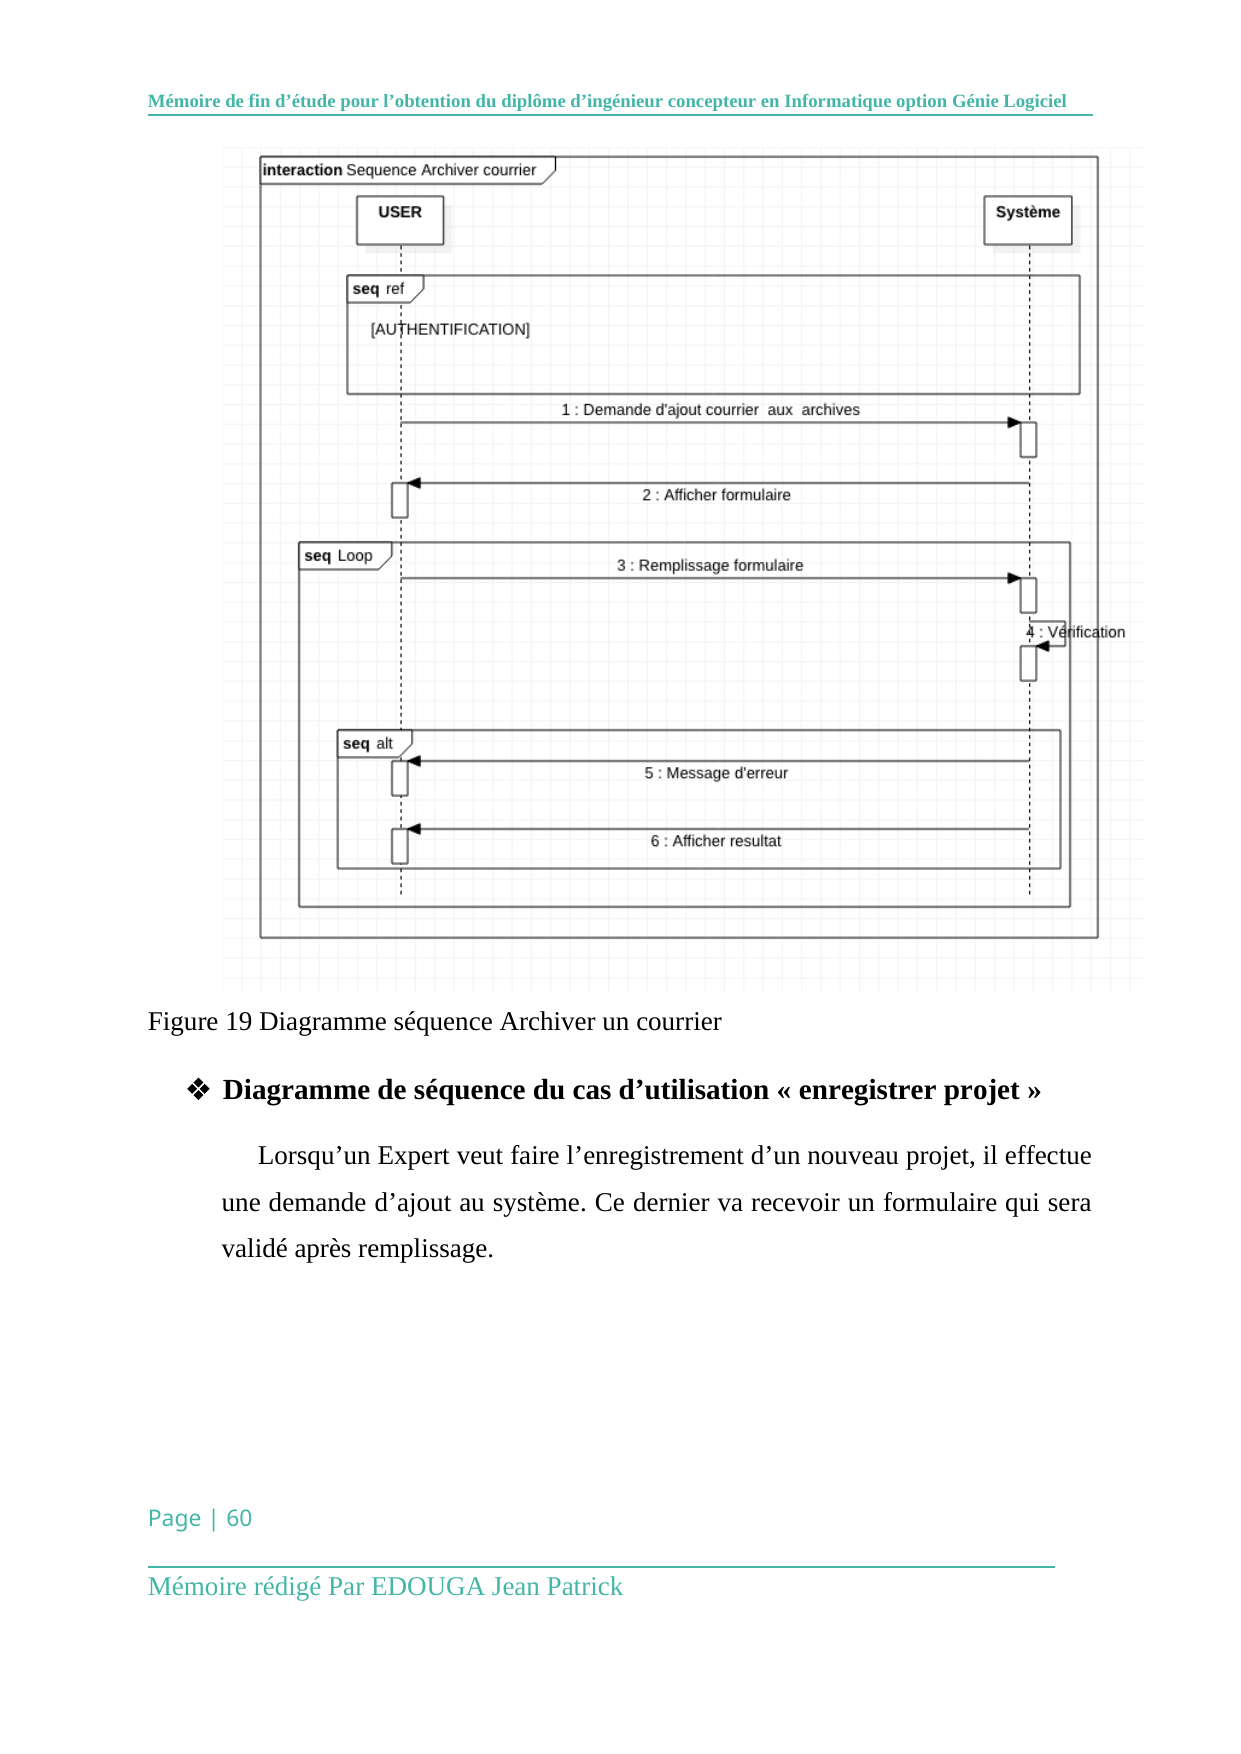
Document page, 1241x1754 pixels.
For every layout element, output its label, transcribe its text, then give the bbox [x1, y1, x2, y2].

subtitle Diagramme de séquence du cas d’utilisation « enregistrer projet » [185, 1072, 1093, 1106]
text Figure 19 Diagramme séquence Archiver un courrier [148, 1004, 1093, 1036]
text Lorsqu’un Expert veut faire l’enregistrement d’un nouveau projet, il effectue une demande d’ajout au système. Ce dernier va recevoir un formulaire qui sera validé après remplissage. [221, 1139, 1093, 1264]
picture [222, 147, 1145, 991]
